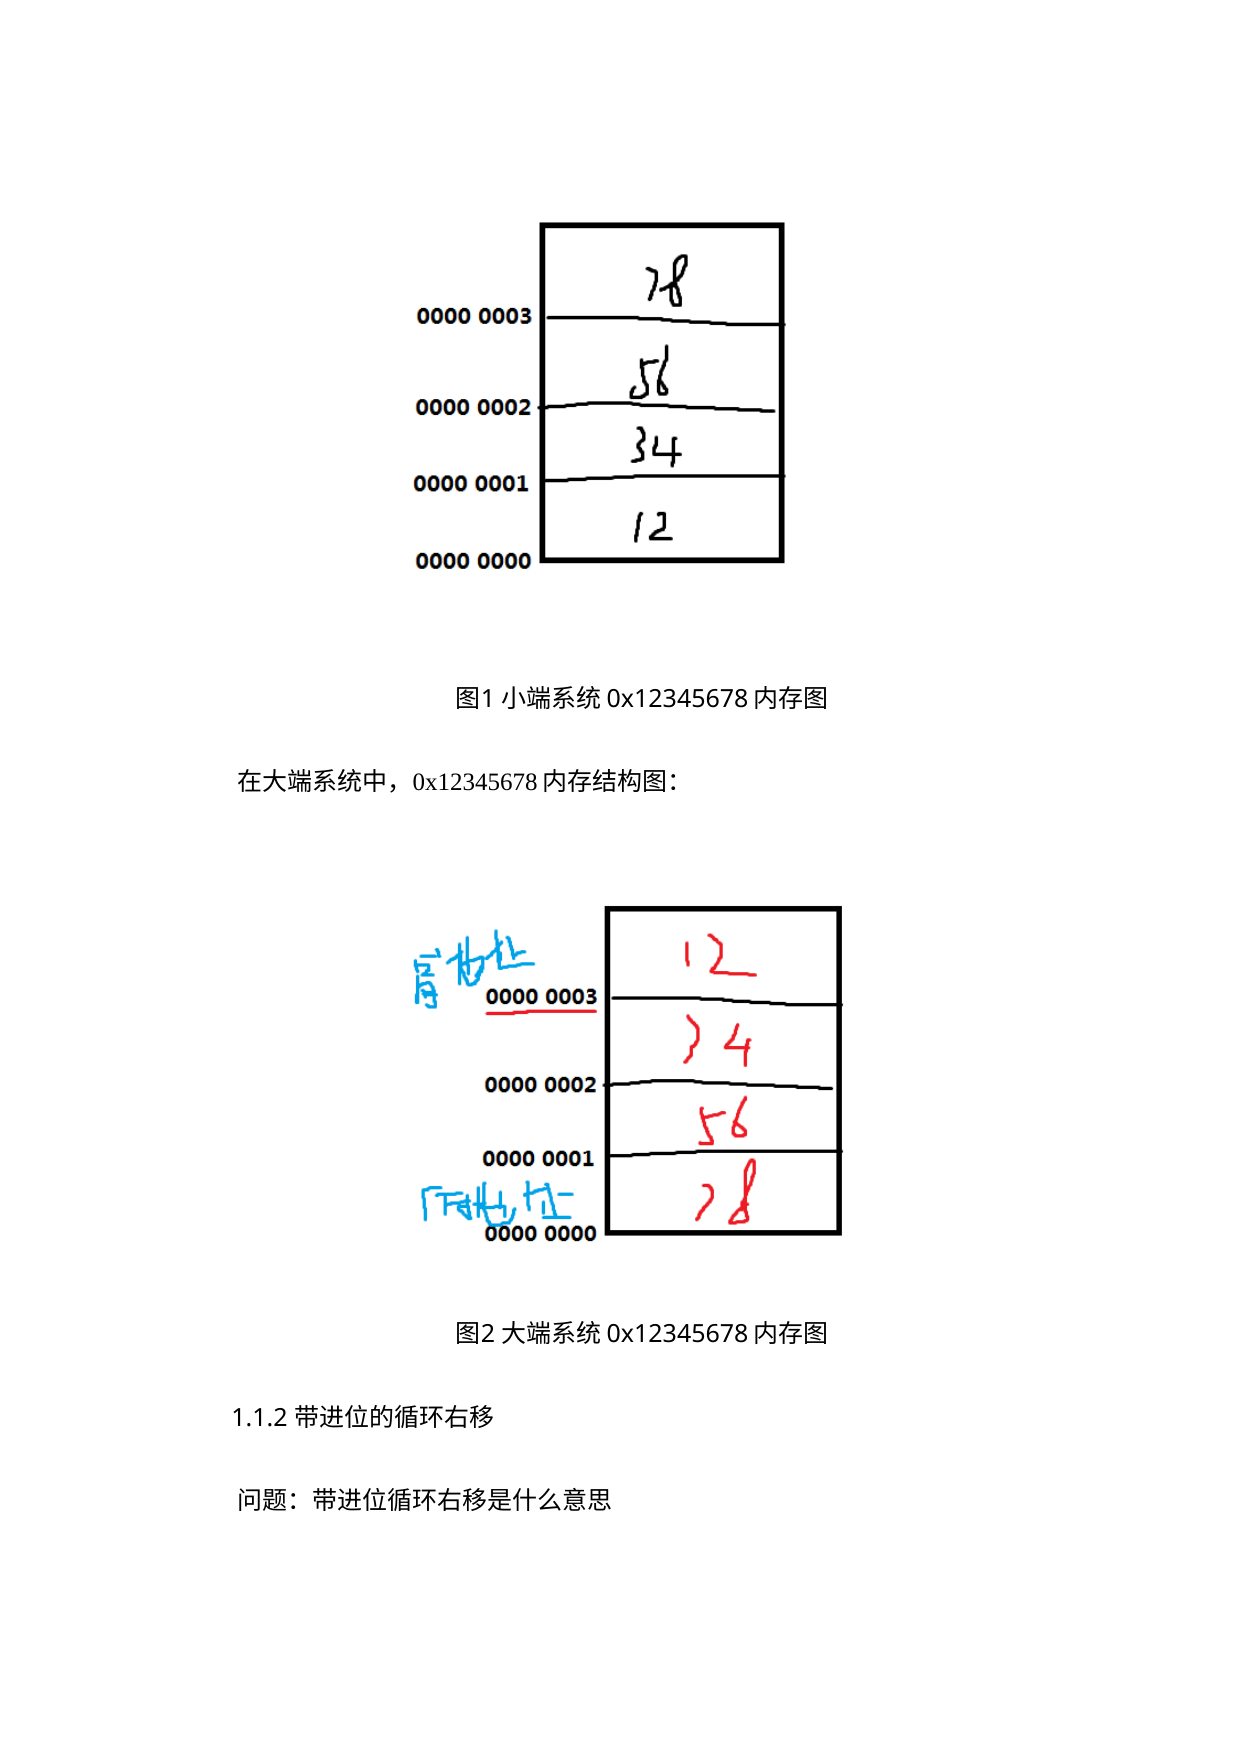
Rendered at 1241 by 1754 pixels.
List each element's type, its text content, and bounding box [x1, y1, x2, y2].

text 大端系统0x12345678内存图 [231, 1299, 1053, 1364]
text 小端系统0x12345678内存图 [231, 664, 1053, 729]
list 问题：带进位循环右移是什么意思 [187, 1466, 1053, 1531]
list 在大端系统中，0x12345678内存结构图： [187, 747, 1053, 812]
text 带进位的循环右移 [187, 1383, 1053, 1448]
picture [405, 830, 885, 1261]
picture [404, 162, 886, 635]
